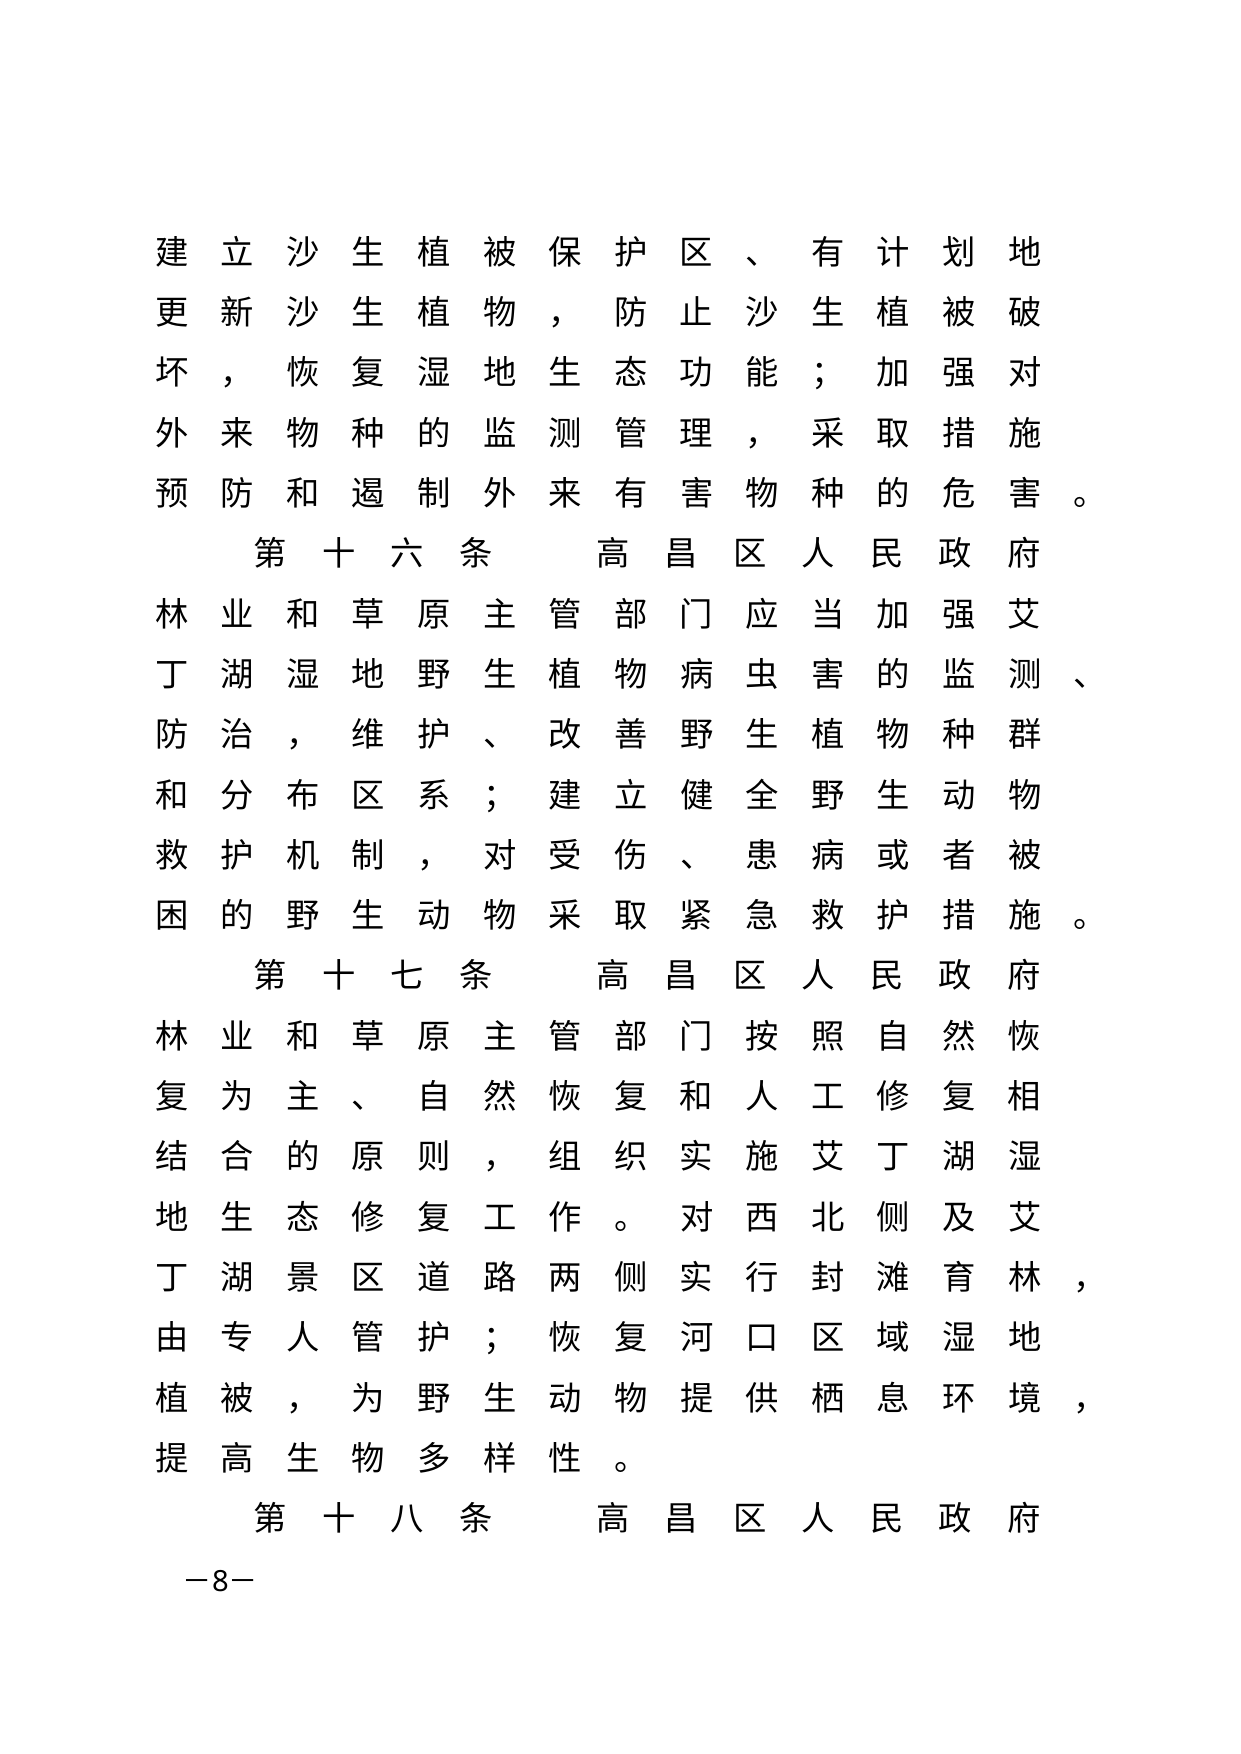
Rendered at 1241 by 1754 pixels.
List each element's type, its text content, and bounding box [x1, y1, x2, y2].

text 第十七条 高昌区人民政府林业和草原主管部门按照自然恢复为主、自然恢复和人工修复相结合的原则，组织实施艾丁湖湿地生态修复工作。对西北侧及艾丁湖景区道路两侧实行封滩育林，由专人管护；恢复河口区域湿地植被，为野生动物提供栖息环境，提高生物多样性。 [155, 943, 1073, 1486]
text 第十八条 高昌区人民政府应当建立艾丁湖湿地保护行政执法协调联动机制，定期召开联席会议，开展联合执法，依法查处破坏艾丁湖湿地的违法行为。 [155, 1486, 1073, 1546]
text 第十六条 高昌区人民政府林业和草原主管部门应当加强艾丁湖湿地野生植物病虫害的监测、防治，维护、改善野生植物种群和分布区系；建立健全野生动物救护机制，对受伤、患病或者被困的野生动物采取紧急救护措施。 [155, 521, 1073, 943]
